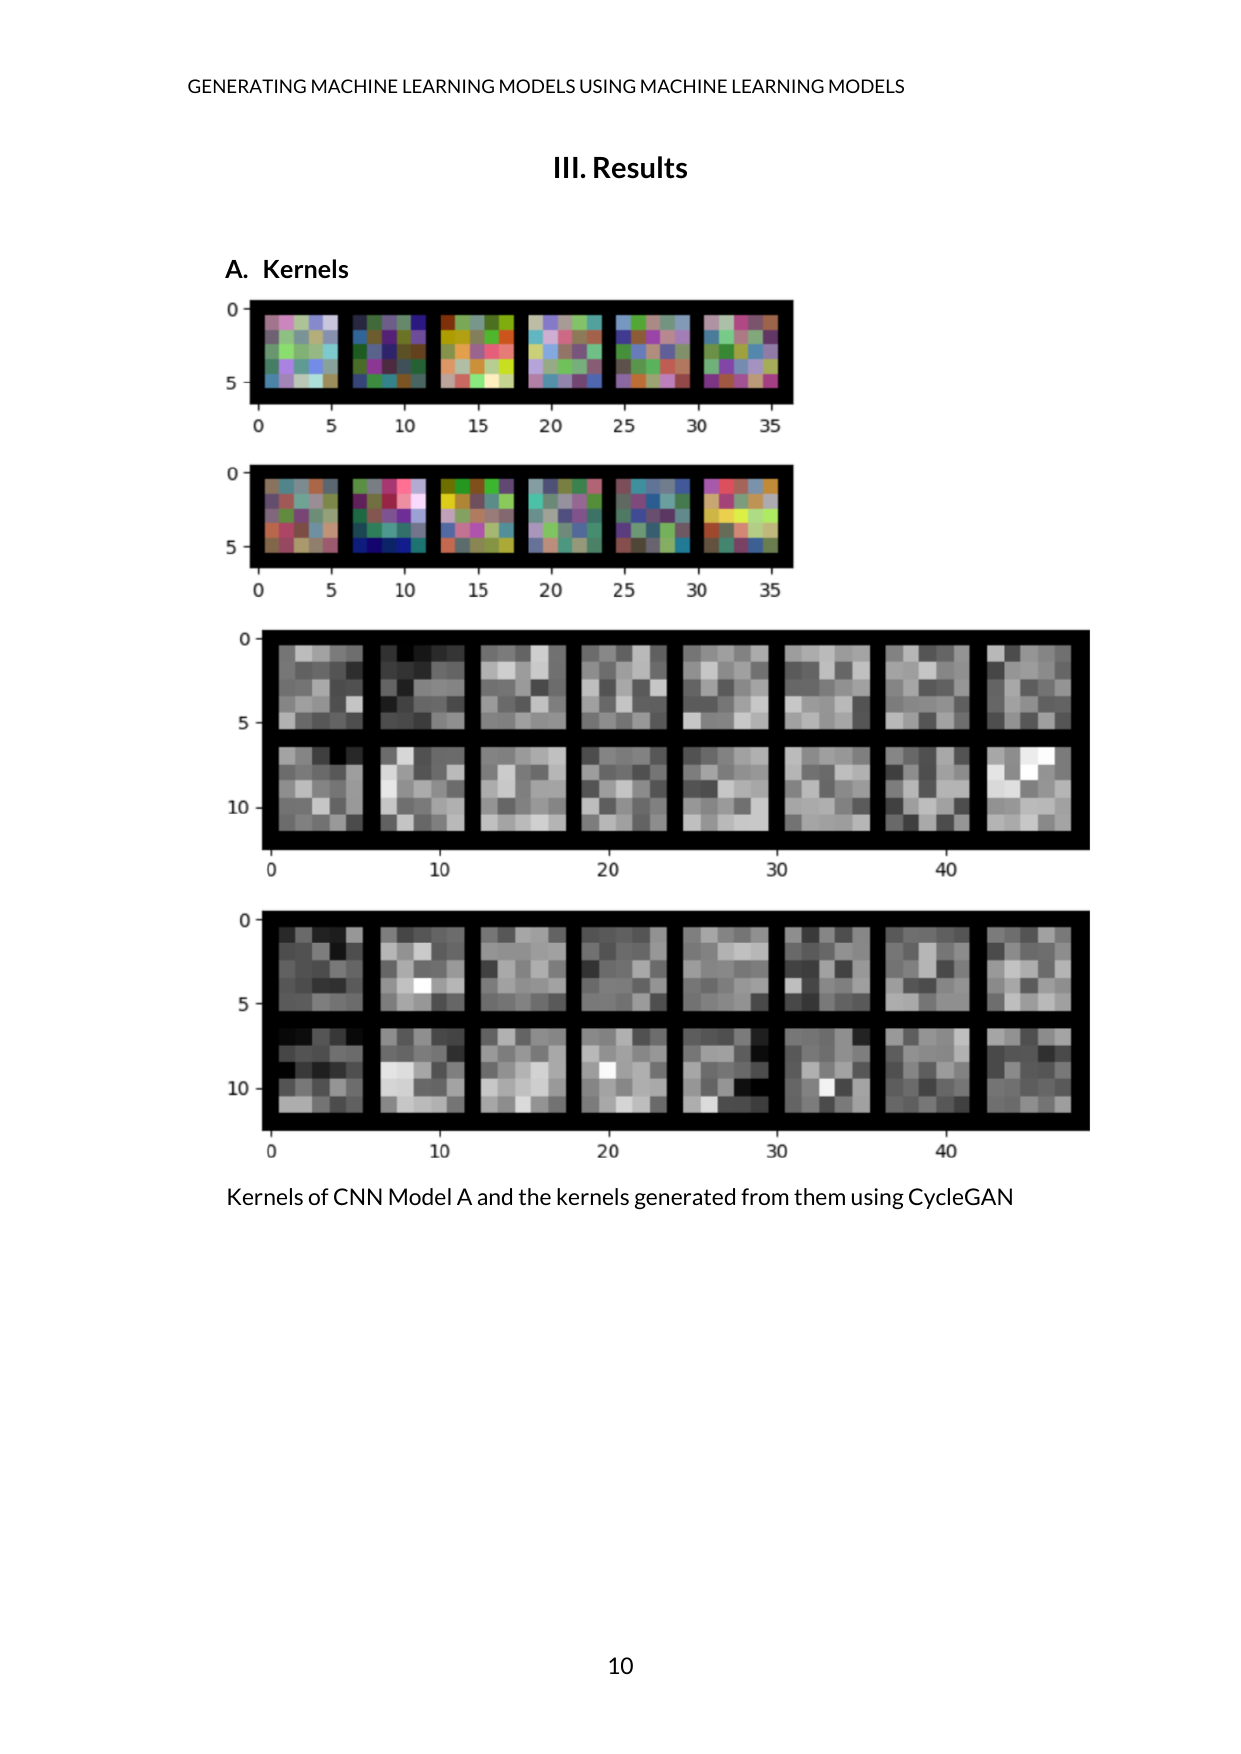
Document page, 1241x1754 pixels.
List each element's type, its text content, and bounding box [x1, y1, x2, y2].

subtitle III. Results [187, 150, 1053, 185]
picture [225, 296, 1091, 1158]
text Kernels of CNN Model A and the kernels generated from them using CycleGAN [187, 1182, 1053, 1210]
subtitle Kernels [225, 253, 1053, 283]
